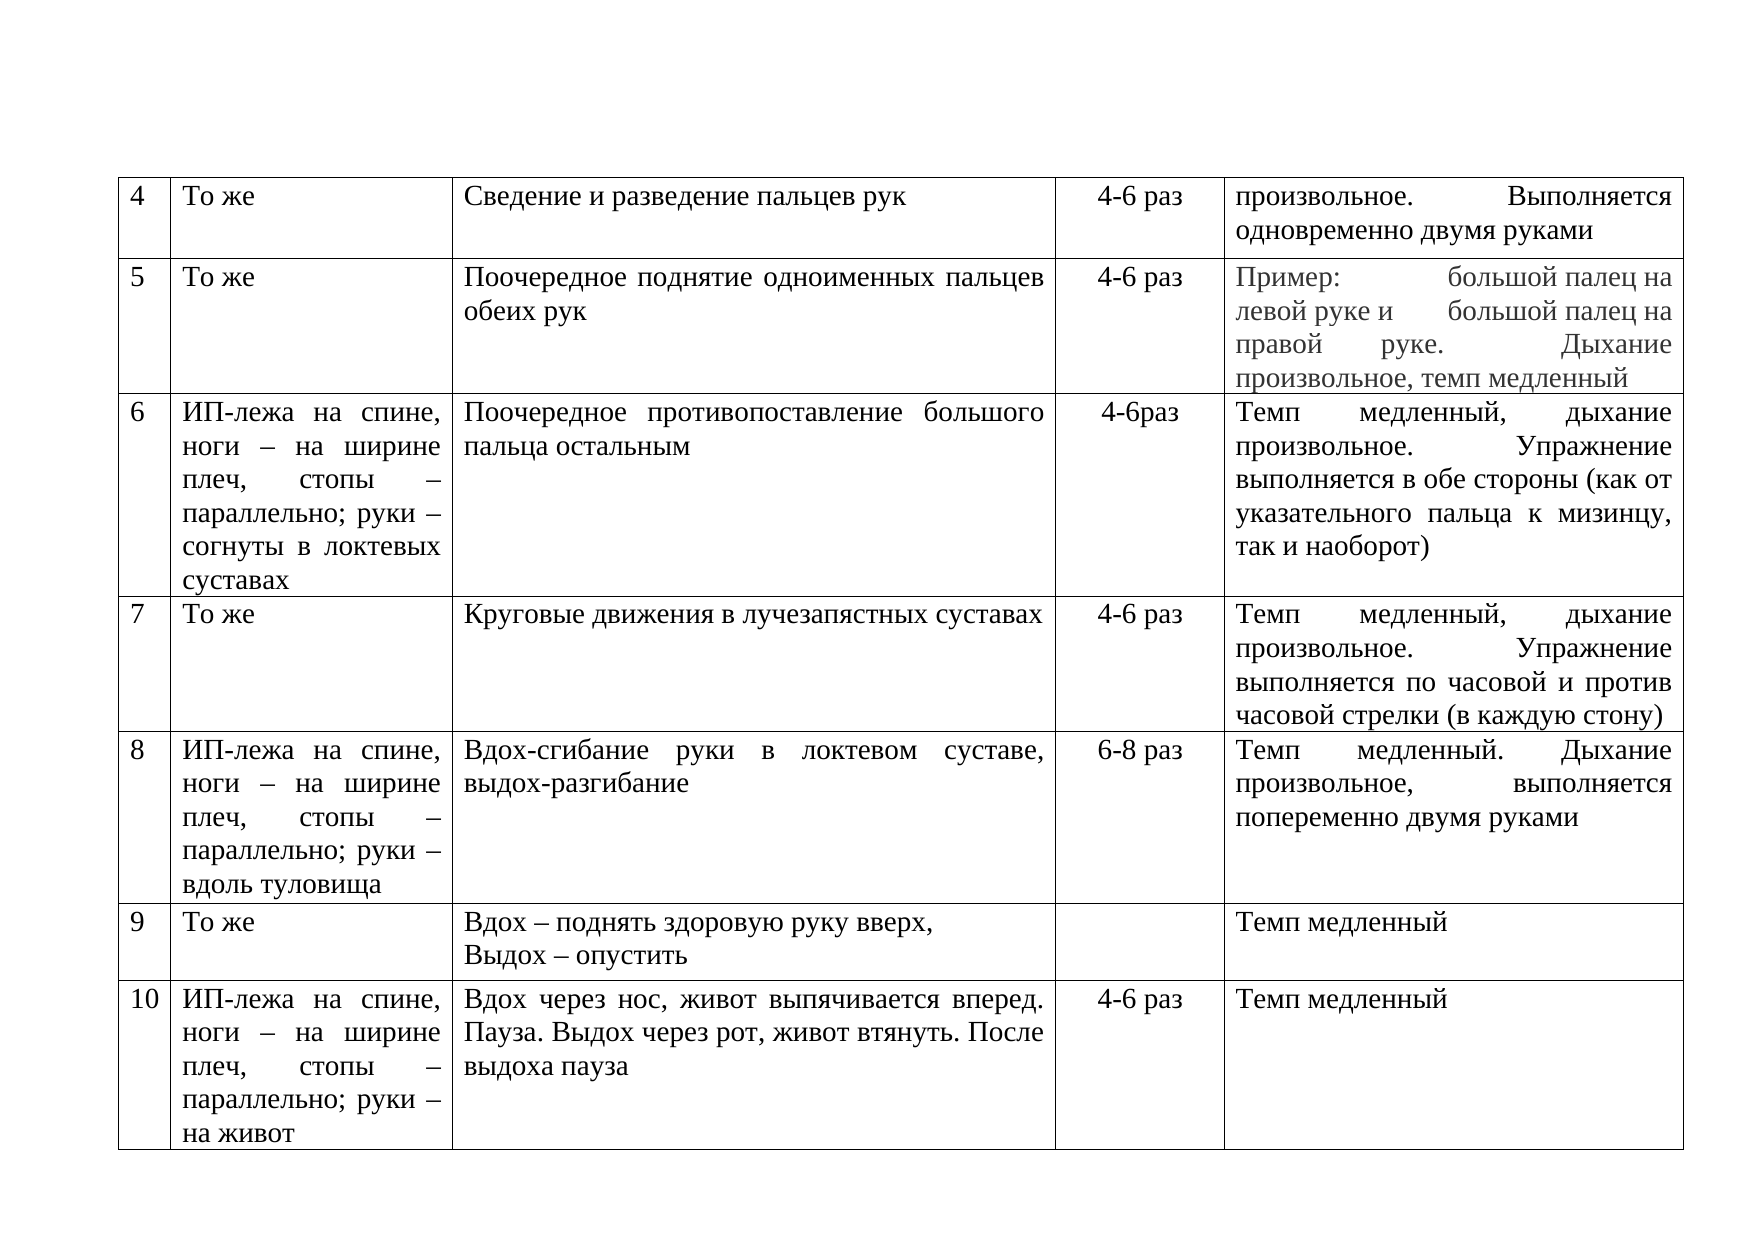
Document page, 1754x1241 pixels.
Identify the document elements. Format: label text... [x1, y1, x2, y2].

table_cell Круговые движения в лучезапястных суставах [453, 597, 1055, 731]
table_cell 10 [119, 981, 170, 1148]
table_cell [1225, 178, 1683, 258]
table_cell Вдох через нос, живот выпячивается вперед. Пауза. Выдох через рот, живот втянуть. После выдоха пауза [453, 981, 1055, 1148]
table_cell 6 [119, 394, 170, 596]
table_cell Пример: большой палец на левой руке и большой палец на правой руке. Дыхание произвольное, темп медленный [1628, 259, 1683, 393]
table_cell Темп медленный. Дыхание произвольное, выполняется попеременно двумя руками [1225, 732, 1683, 903]
table_cell ИП-лежа на спине, ноги – на ширине плеч, стопы – параллельно; руки – вдоль туловища [171, 732, 452, 903]
table_cell То же [171, 597, 452, 731]
table_cell 6-8 раз [1056, 732, 1224, 903]
table_cell Вдох-сгибание руки в локтевом суставе, выдох-разгибание [453, 732, 1055, 903]
table_cell 5 [119, 259, 170, 393]
table_cell Темп медленный [1225, 904, 1683, 980]
table_cell То же [171, 178, 452, 258]
table_cell 8 [119, 732, 170, 903]
table_cell Темп медленный, дыхание произвольное. Упражнение выполняется в обе стороны (как от указательного пальца к мизинцу, так и наоборот) [1225, 394, 1683, 596]
table_cell 7 [119, 597, 170, 731]
table_cell Поочередное противопоставление большого пальца остальным [453, 394, 1055, 596]
table_cell [1056, 904, 1224, 980]
table_cell 4-6 раз [1056, 597, 1224, 731]
table_cell То же [171, 259, 452, 393]
table_cell Сведение и разведение пальцев рук [453, 178, 1055, 258]
table_cell Вдох – поднять здоровую руку вверх, Выдох – опустить [453, 904, 1055, 980]
table_cell То же [171, 904, 452, 980]
table_cell Поочередное поднятие одноименных пальцев обеих рук [453, 259, 1055, 393]
table_cell Темп медленный [1225, 981, 1683, 1148]
table_cell 4 [119, 178, 170, 258]
table_cell 9 [119, 904, 170, 980]
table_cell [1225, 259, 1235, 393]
table_cell ИП-лежа на спине, ноги – на ширине плеч, стопы – параллельно; руки – на живот [171, 981, 452, 1148]
table_cell Темп медленный, дыхание произвольное. Упражнение выполняется по часовой и против часовой стрелки (в каждую стону) [1225, 597, 1683, 731]
table_cell 4-6раз [1056, 394, 1224, 596]
table_cell ИП-лежа на спине, ноги – на ширине плеч, стопы – параллельно; руки – согнуты в локтевых суставах [171, 394, 452, 596]
table_cell 4-6 раз [1056, 259, 1224, 393]
table_cell 4-6 раз [1056, 981, 1224, 1148]
table_cell 4-6 раз [1056, 178, 1224, 258]
